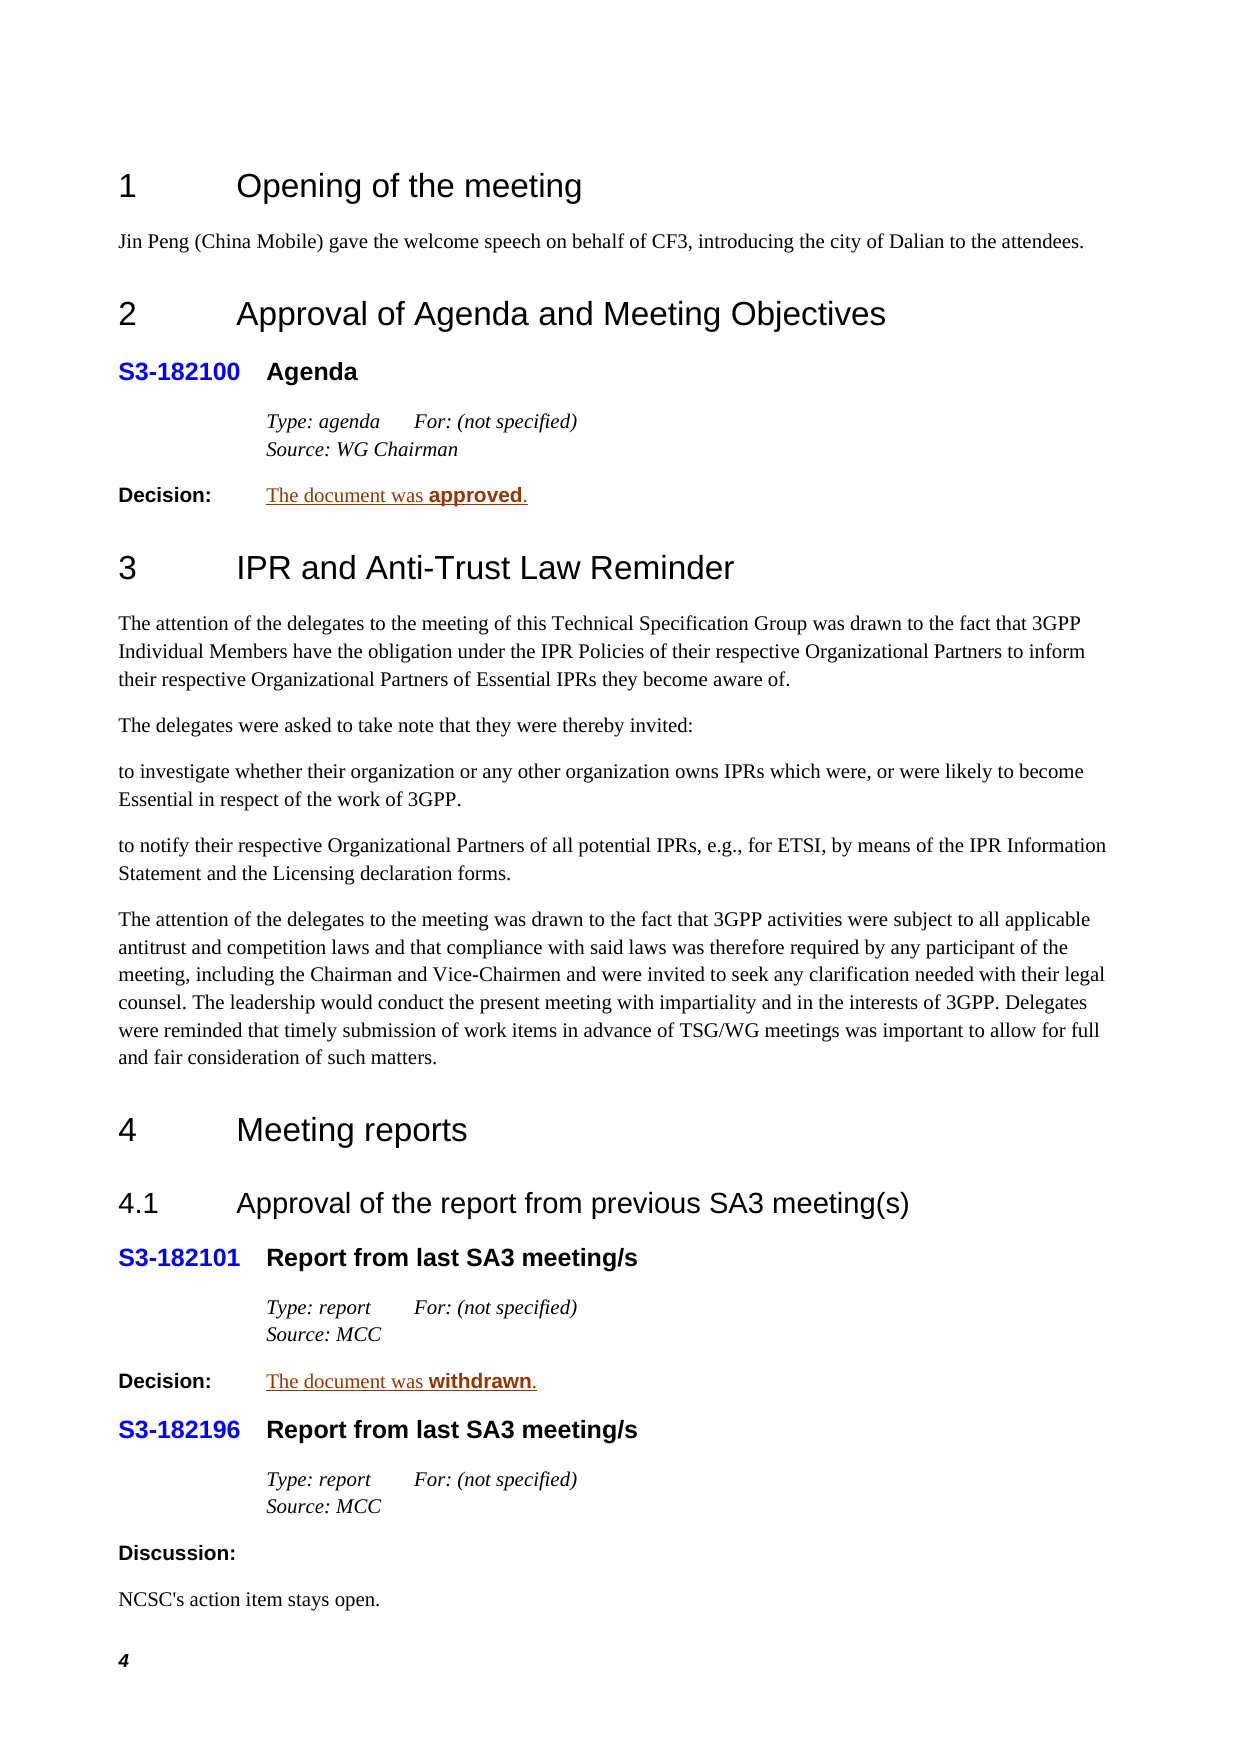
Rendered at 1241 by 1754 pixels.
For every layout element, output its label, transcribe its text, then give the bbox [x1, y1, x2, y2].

text Type: report For: (not specified) Source: MCC [118, 1295, 1122, 1346]
text Type: agenda For: (not specified) Source: WG Chairman [118, 409, 1122, 461]
subtitle 2 Approval of Agenda and Meeting Objectives [118, 294, 1122, 333]
text Decision: The document was withdrawn. [118, 1369, 1122, 1393]
text to notify their respective Organizational Partners of all potential IPRs, e.g., for ETSI, by means of the IPR Information Statement and the Licensing declaration forms. [118, 833, 1122, 885]
text NCSC's action item stays open. [118, 1587, 1122, 1611]
text The attention of the delegates to the meeting was drawn to the fact that 3GPP activities were subject to all applicable antitrust and competition laws and that compliance with said laws was therefore required by any participant of the meeting, including the Chairman and Vice-Chairmen and were invited to seek any clarification needed with their legal counsel. The leadership would conduct the present meeting with impartiality and in the interests of 3GPP. Delegates were reminded that timely submission of work items in advance of TSG/WG meetings was important to allow for full and fair consideration of such matters. [118, 907, 1122, 1069]
text Decision: The document was approved. [118, 483, 1122, 507]
text Discussion: [118, 1541, 1122, 1565]
text The attention of the delegates to the meeting of this Technical Specification Group was drawn to the fact that 3GPP Individual Members have the obligation under the IPR Policies of their respective Organizational Partners to inform their respective Organizational Partners of Essential IPRs they become aware of. [118, 611, 1122, 691]
subtitle 3 IPR and Anti-Trust Law Reminder [118, 548, 1122, 587]
subtitle 4.1 Approval of the report from previous SA3 meeting(s) [118, 1186, 1122, 1219]
subtitle 4 Meeting reports [118, 1110, 1122, 1149]
text Jin Peng (China Mobile) gave the welcome speech on behalf of CF3, introducing the city of Dalian to the attendees. [118, 229, 1122, 253]
text to investigate whether their organization or any other organization owns IPRs which were, or were likely to become Essential in respect of the work of 3GPP. [118, 759, 1122, 811]
text Type: report For: (not specified) Source: MCC [118, 1467, 1122, 1518]
text The delegates were asked to take note that they were thereby invited: [118, 713, 1122, 737]
text S3-182100 Agenda [118, 357, 1122, 386]
text S3-182196 Report from last SA3 meeting/s [118, 1415, 1122, 1444]
text S3-182101 Report from last SA3 meeting/s [118, 1243, 1122, 1272]
subtitle 1 Opening of the meeting [118, 166, 1122, 205]
